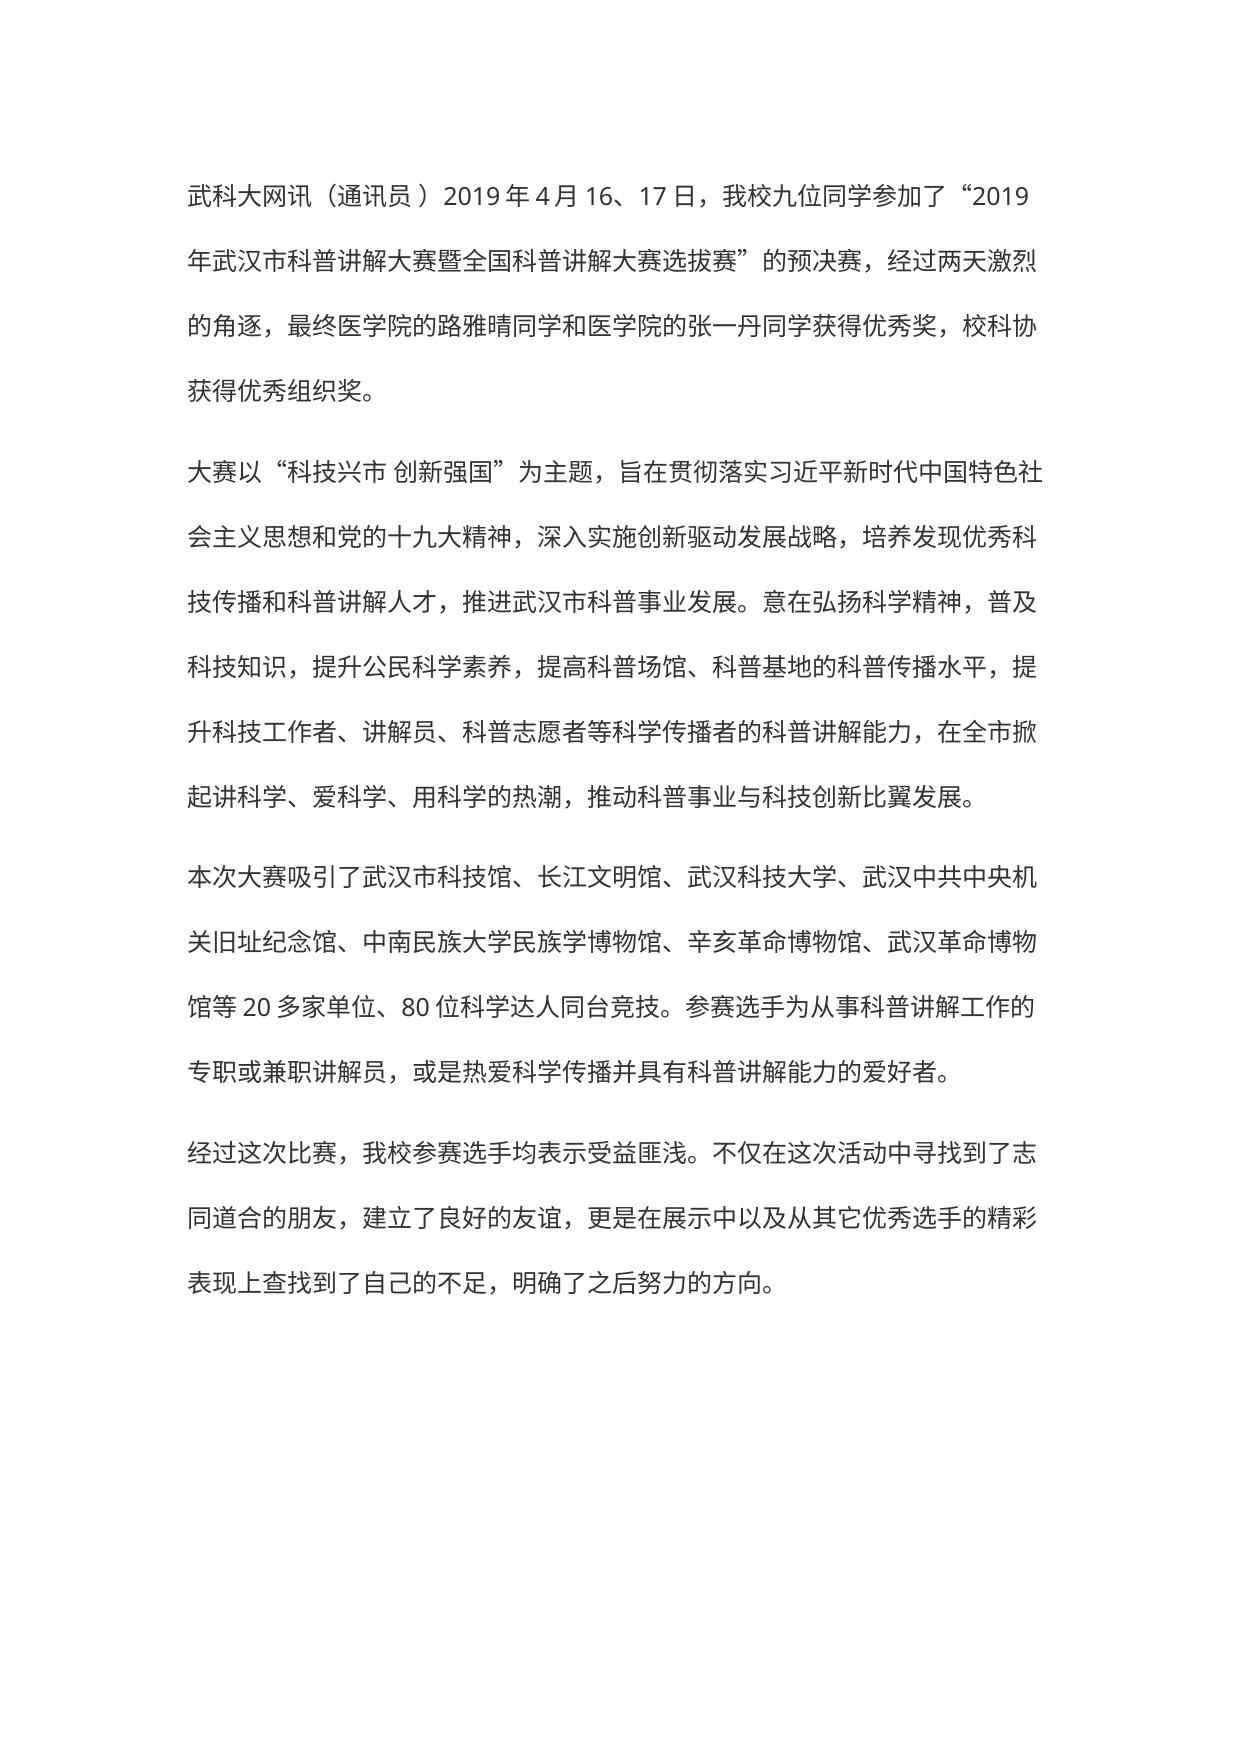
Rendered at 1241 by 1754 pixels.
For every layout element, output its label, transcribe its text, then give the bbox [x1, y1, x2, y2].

text 经过这次比赛，我校参赛选手均表示受益匪浅。不仅在这次活动中寻找到了志同道合的朋友，建立了良好的友谊，更是在展示中以及从其它优秀选手的精彩表现上查找到了自己的不足，明确了之后努力的方向。 [187, 1119, 1053, 1314]
text 大赛以“科技兴市 创新强国”为主题，旨在贯彻落实习近平新时代中国特色社会主义思想和党的十九大精神，深入实施创新驱动发展战略，培养发现优秀科技传播和科普讲解人才，推进武汉市科普事业发展。意在弘扬科学精神，普及科技知识，提升公民科学素养，提高科普场馆、科普基地的科普传播水平，提升科技工作者、讲解员、科普志愿者等科学传播者的科普讲解能力，在全市掀起讲科学、爱科学、用科学的热潮，推动科普事业与科技创新比翼发展。 [187, 438, 1053, 828]
text 武科大网讯（通讯员 ）2019年4月16、17日，我校九位同学参加了“2019年武汉市科普讲解大赛暨全国科普讲解大赛选拔赛”的预决赛，经过两天激烈的角逐，最终医学院的路雅晴同学和医学院的张一丹同学获得优秀奖，校科协获得优秀组织奖。 [187, 162, 1053, 422]
text 本次大赛吸引了武汉市科技馆、长江文明馆、武汉科技大学、武汉中共中央机关旧址纪念馆、中南民族大学民族学博物馆、辛亥革命博物馆、武汉革命博物馆等20多家单位、80位科学达人同台竞技。参赛选手为从事科普讲解工作的专职或兼职讲解员，或是热爱科学传播并具有科普讲解能力的爱好者。 [187, 843, 1053, 1103]
